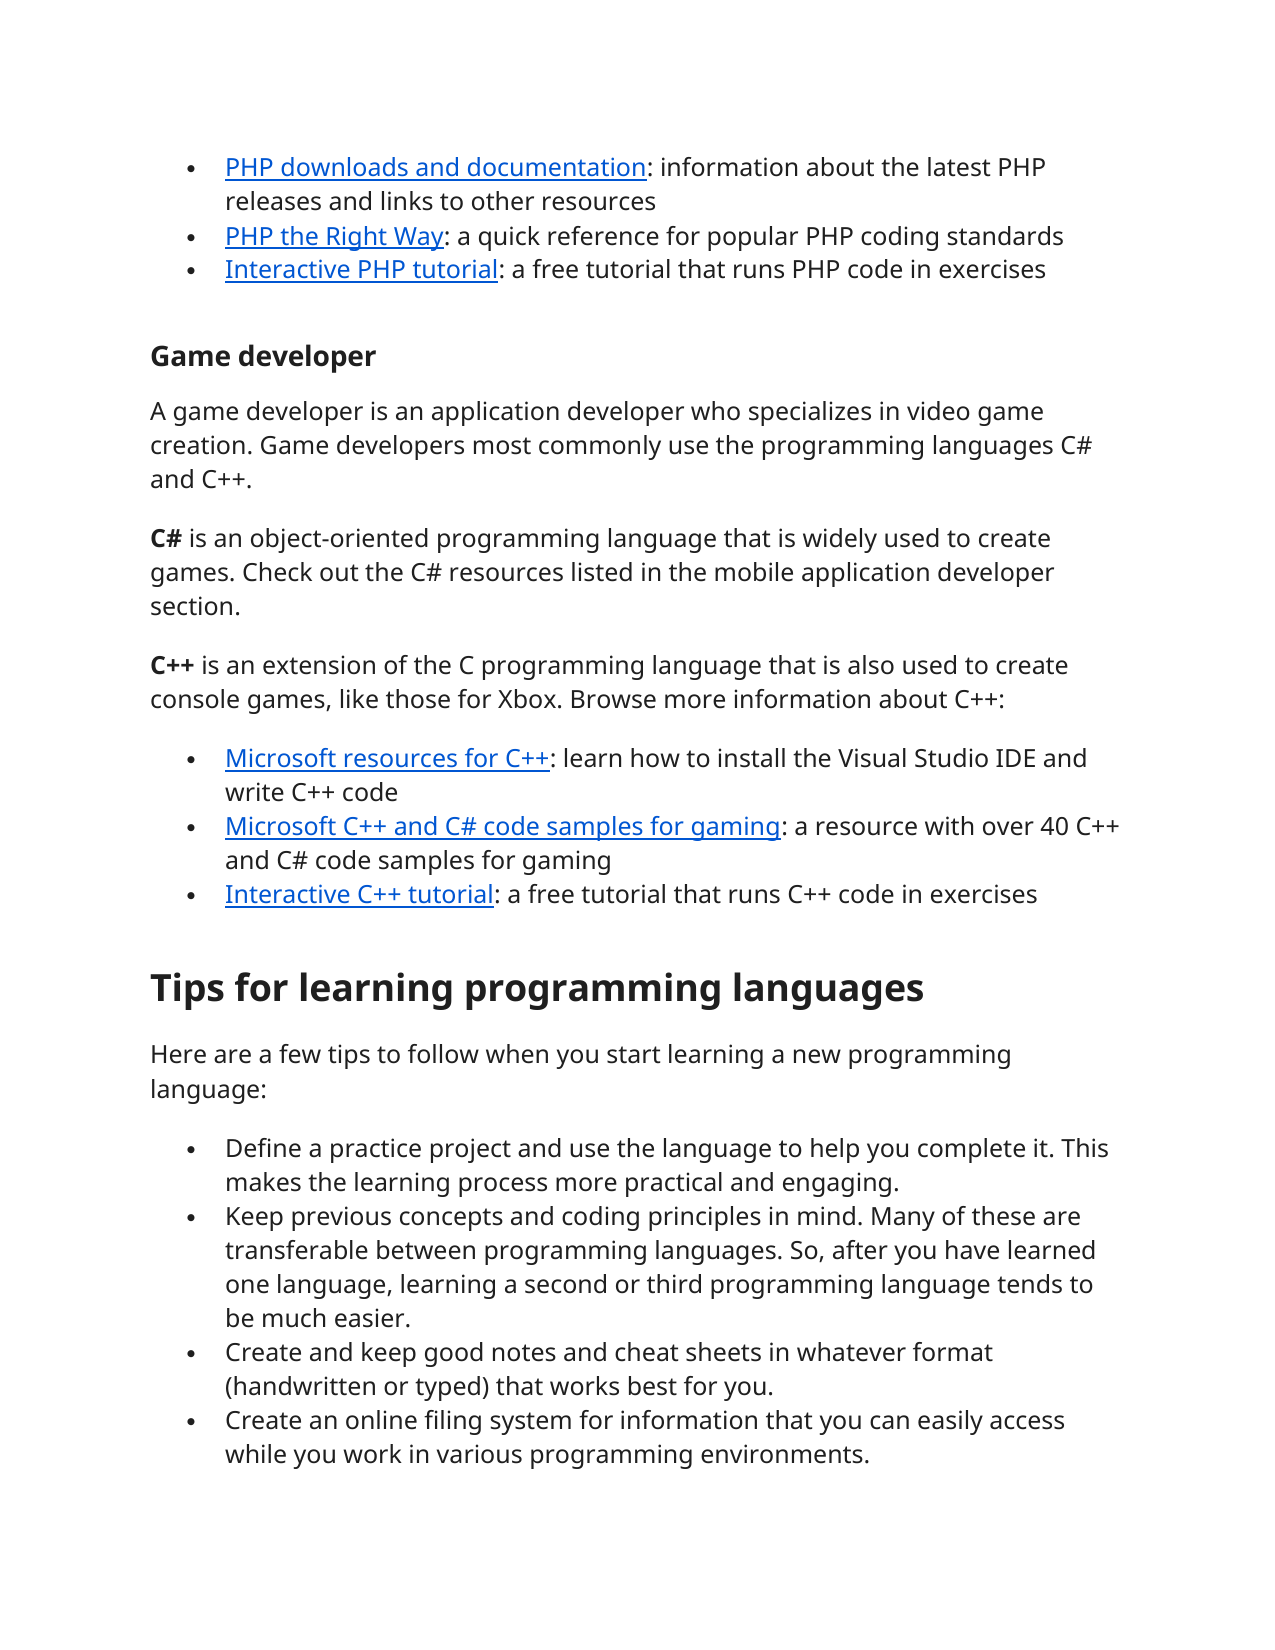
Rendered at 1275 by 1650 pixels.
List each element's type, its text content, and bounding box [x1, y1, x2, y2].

text Game developer [150, 336, 1125, 374]
list Interactive C++ tutorial: a free tutorial that runs C++ code in exercises [187, 877, 1125, 911]
text C++ is an extension of the C programming language that is also used to create console games, like those for Xbox. Browse more information about C++: [150, 648, 1125, 716]
list Create and keep good notes and cheat sheets in whatever format (handwritten or typed) that works best for you. [187, 1335, 1125, 1403]
text A game developer is an application developer who specializes in video game creation. Game developers most commonly use the programming languages C# and C++. [150, 393, 1125, 496]
text Here are a few tips to follow when you start learning a new programming language: [150, 1037, 1125, 1105]
list Interactive PHP tutorial: a free tutorial that runs PHP code in exercises [187, 252, 1125, 286]
text C# is an object-oriented programming language that is widely used to create games. Check out the C# resources listed in the mobile application developer section. [150, 521, 1125, 623]
list Define a practice project and use the language to help you complete it. This makes the learning process more practical and engaging. [187, 1130, 1125, 1198]
list Keep previous concepts and coding principles in mind. Many of these are transferable between programming languages. So, after you have learned one language, learning a second or third programming language tends to be much easier. [187, 1198, 1125, 1335]
text Tips for learning programming languages [150, 961, 1125, 1012]
list PHP the Right Way: a quick reference for popular PHP coding standards [187, 218, 1125, 252]
list PHP downloads and documentation: information about the latest PHP releases and links to other resources [187, 150, 1125, 218]
list Microsoft resources for C++: learn how to install the Visual Studio IDE and write C++ code [187, 741, 1125, 809]
list Create an online filing system for information that you can easily access while you work in various programming environments. [187, 1403, 1125, 1471]
list Microsoft C++ and C# code samples for gaming: a resource with over 40 C++ and C# code samples for gaming [187, 809, 1125, 877]
